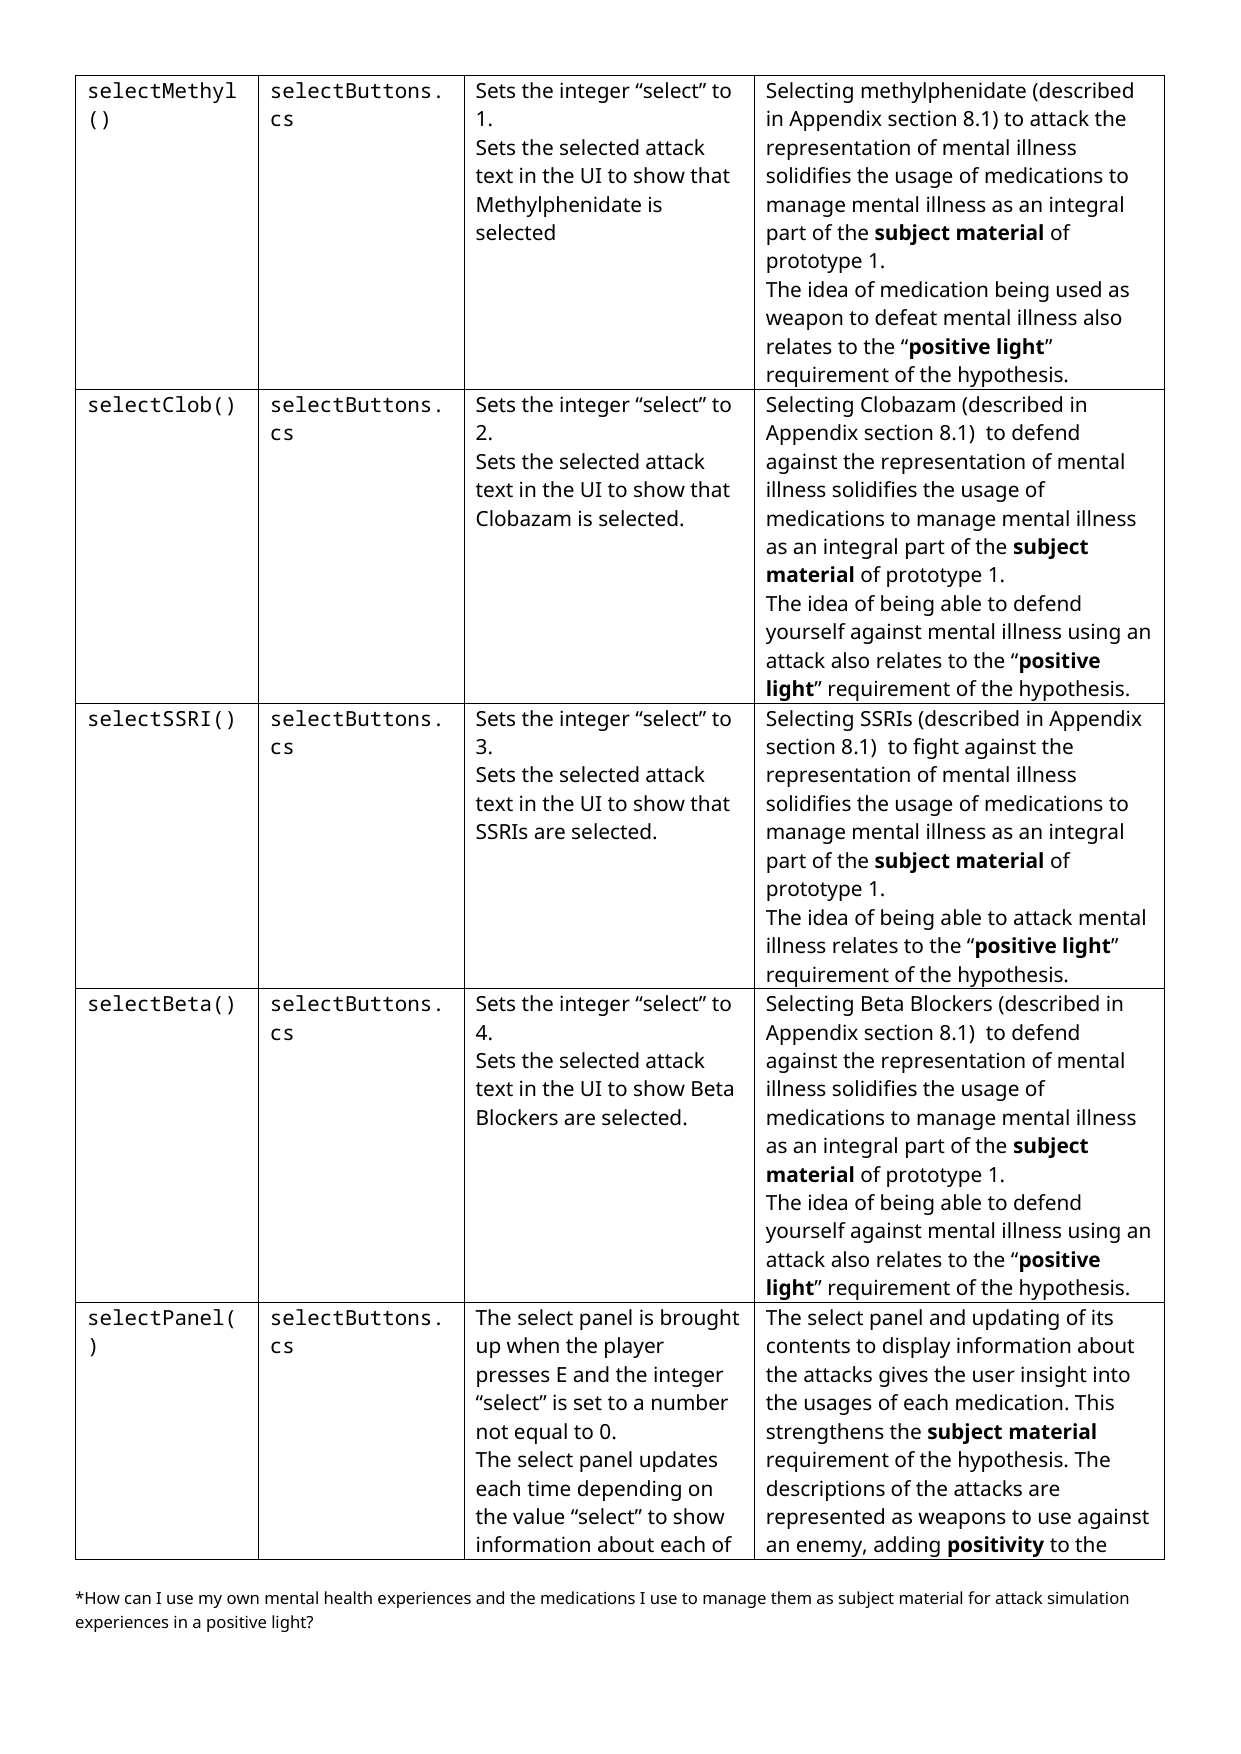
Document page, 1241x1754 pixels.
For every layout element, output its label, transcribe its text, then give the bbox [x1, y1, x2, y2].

table_cell selectClob() [76, 390, 258, 703]
table_cell selectButtons.cs [259, 704, 464, 988]
table_cell Sets the integer “select” to 2. Sets the selected attack text in the UI to show that Clobazam is selected. [465, 390, 754, 703]
table_cell Sets the integer “select” to 4. Sets the selected attack text in the UI to show Beta Blockers are selected. [465, 989, 754, 1302]
table_cell selectMethyl() [76, 76, 258, 389]
table_cell selectButtons.cs [259, 989, 464, 1302]
table_cell selectButtons.cs [259, 1303, 464, 1559]
table_cell Sets the integer “select” to 3. Sets the selected attack text in the UI to show that SSRIs are selected. [465, 704, 754, 988]
table_cell Selecting Clobazam (described in Appendix section 8.1) to defend against the representation of mental illness solidifies the usage of medications to manage mental illness as an integral part of the subject material of prototype 1. The idea of being able to defend yourself against mental illness using an attack also relates to the “positive light” requirement of the hypothesis. [755, 390, 1164, 703]
table_cell selectButtons.cs [259, 390, 464, 703]
table_cell Selecting methylphenidate (described in Appendix section 8.1) to attack the representation of mental illness solidifies the usage of medications to manage mental illness as an integral part of the subject material of prototype 1. The idea of medication being used as weapon to defeat mental illness also relates to the “positive light” requirement of the hypothesis. [755, 76, 1164, 389]
table_cell Sets the integer “select” to 1. Sets the selected attack text in the UI to show that Methylphenidate is selected [465, 76, 754, 389]
table_cell selectButtons.cs [259, 76, 464, 389]
table_cell selectBeta() [76, 989, 258, 1302]
table_cell selectPanel() [76, 1303, 258, 1559]
table_cell selectSSRI() [76, 704, 258, 988]
table_cell Selecting SSRIs (described in Appendix section 8.1) to fight against the representation of mental illness solidifies the usage of medications to manage mental illness as an integral part of the subject material of prototype 1. The idea of being able to attack mental illness relates to the “positive light” requirement of the hypothesis. [755, 704, 1164, 988]
